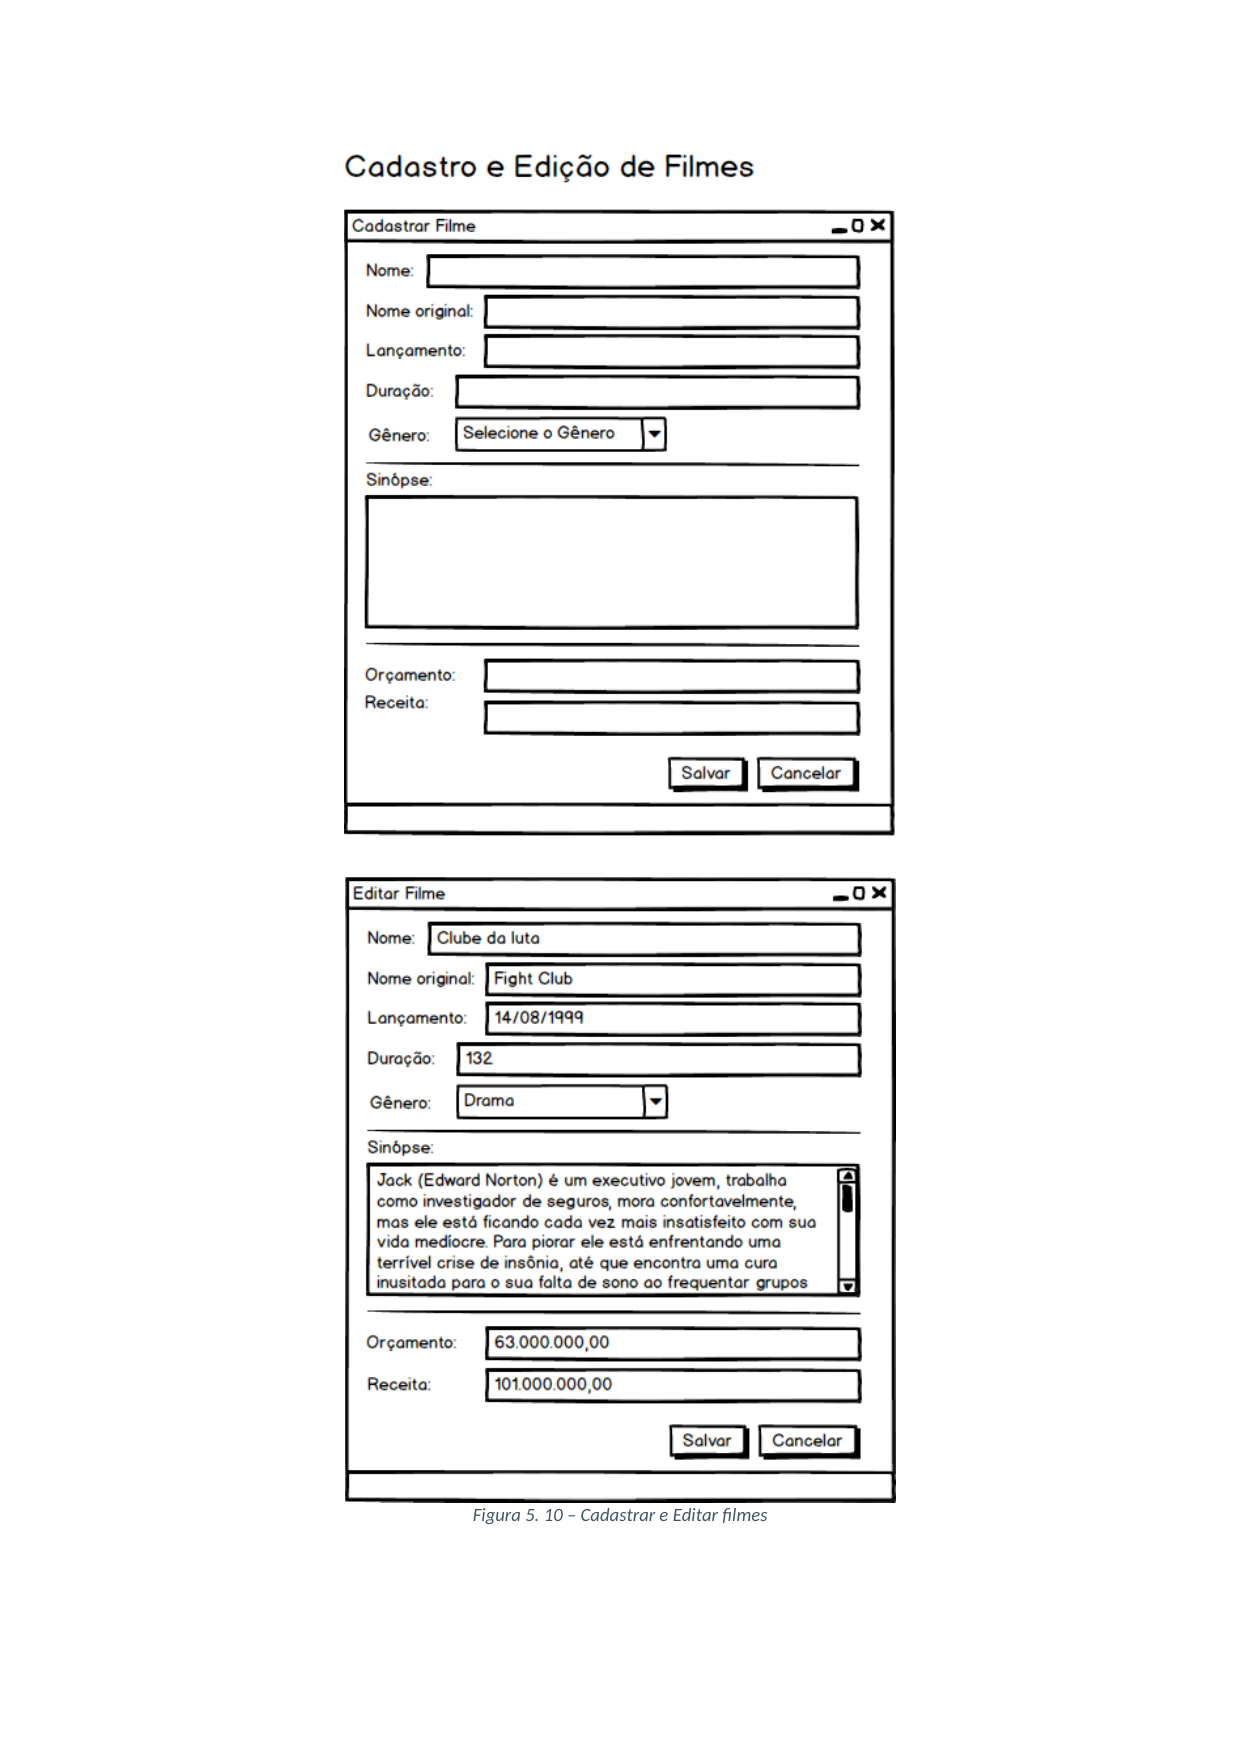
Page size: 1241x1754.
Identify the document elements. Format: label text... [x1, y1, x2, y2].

picture [344, 147, 896, 1503]
